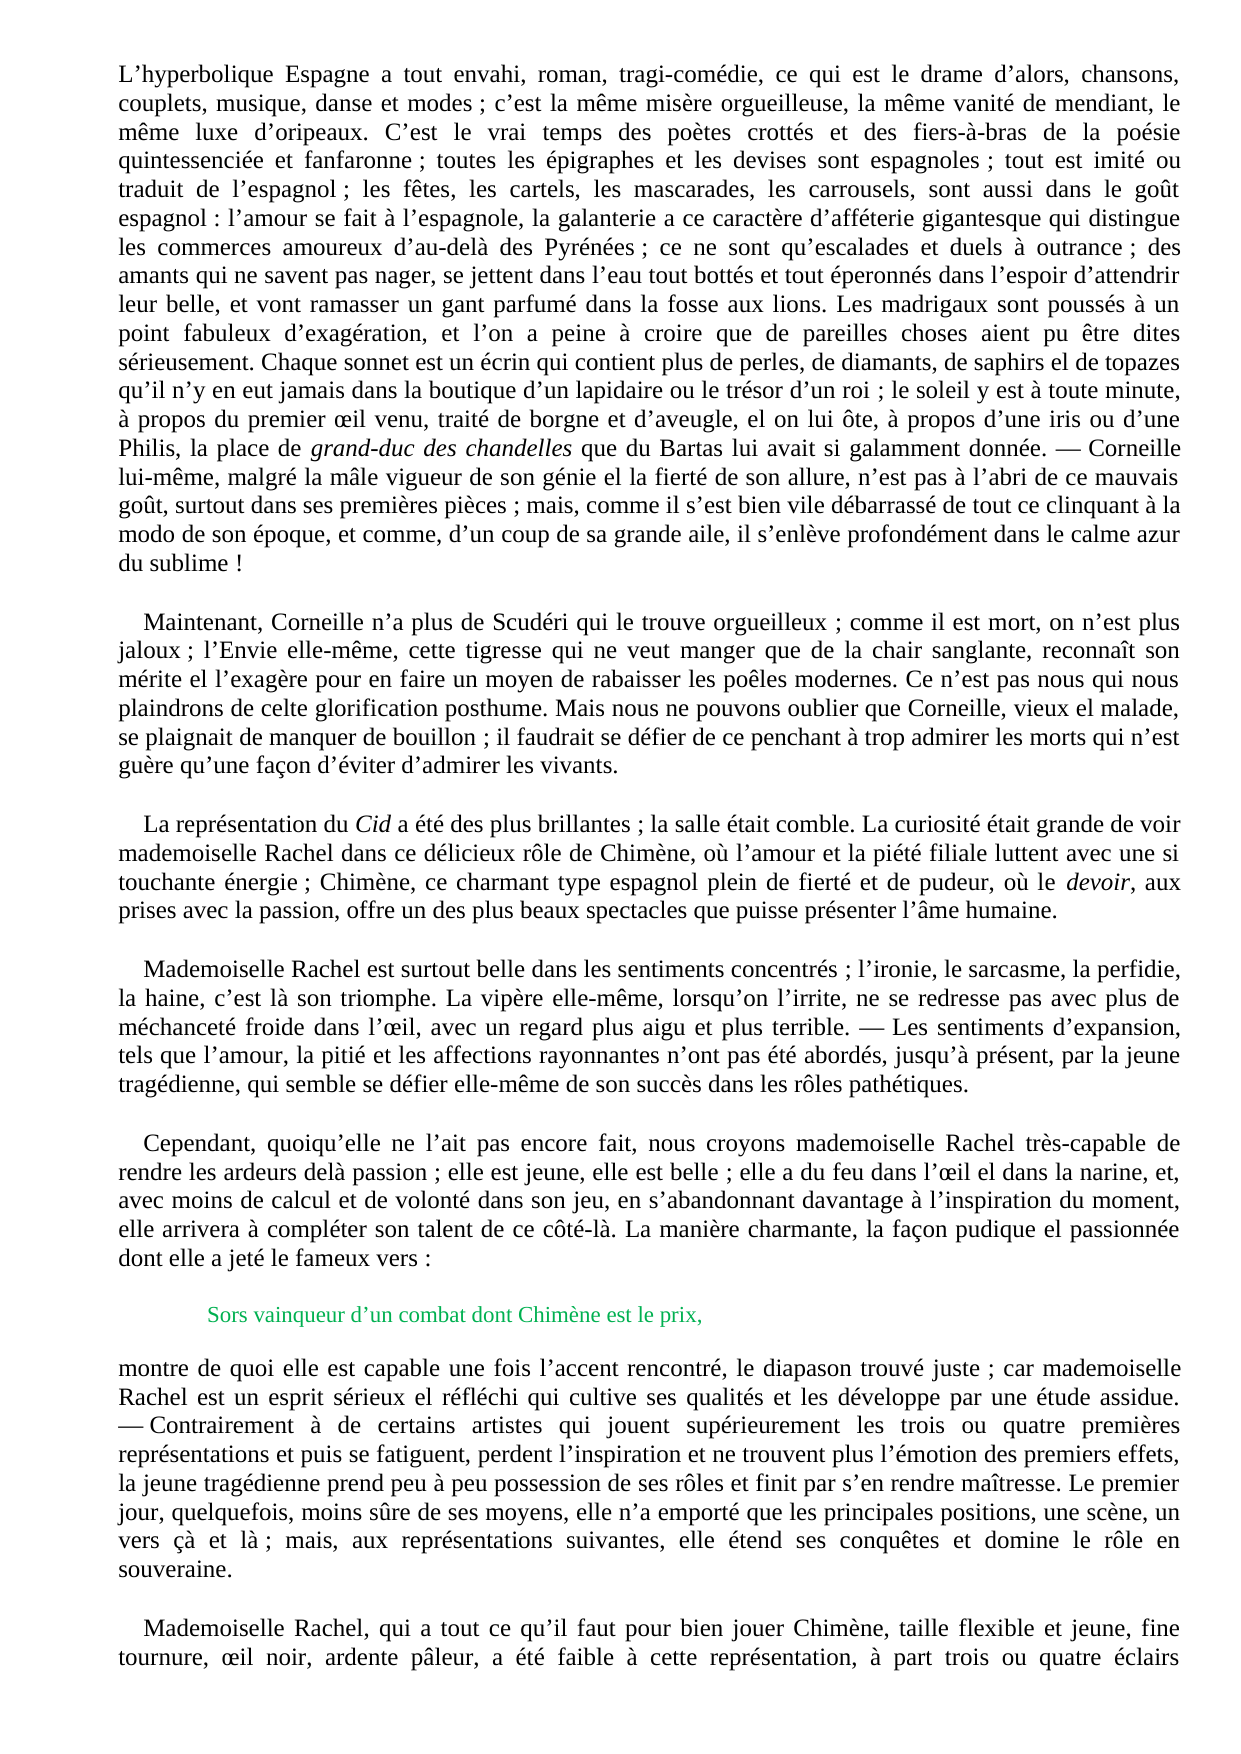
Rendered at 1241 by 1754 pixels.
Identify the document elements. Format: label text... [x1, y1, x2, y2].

text montre de quoi elle est capable une fois l’accent rencontré, le diapason trouvé juste ; car mademoiselle Rachel est un esprit sérieux el réfléchi qui cultive ses qualités et les développe par une étude assidue. — Contrairement à de certains artistes qui jouent supérieurement les trois ou quatre premières représentations et puis se fatiguent, perdent l’inspiration et ne trouvent plus l’émotion des premiers effets, la jeune tragédienne prend peu à peu possession de ses rôles et finit par s’en rendre maîtresse. Le premier jour, quelquefois, moins sûre de ses moyens, elle n’a emporté que les principales positions, une scène, un vers çà et là ; mais, aux représentations suivantes, elle étend ses conquêtes et domine le rôle en souveraine. [118, 1353, 1181, 1583]
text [118, 1613, 1181, 1670]
text Maintenant, Corneille n’a plus de Scudéri qui le trouve orgueilleux ; comme il est mort, on n’est plus jaloux ; l’Envie elle-même, cette tigresse qui ne veut manger que de la chair sanglante, reconnaît son mérite el l’exagère pour en faire un moyen de rabaisser les poêles modernes. Ce n’est pas nous qui nous plaindrons de celte glorification posthume. Mais nous ne pouvons oublier que Corneille, vieux el malade, se plaignait de manquer de bouillon ; il faudrait se défier de ce penchant à trop admirer les morts qui n’est guère qu’une façon d’éviter d’admirer les vivants. [118, 607, 1181, 779]
text Sors vainqueur d’un combat dont Chimène est le prix, [207, 1302, 1181, 1328]
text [118, 59, 1181, 577]
text La représentation du Cid a été des plus brillantes ; la salle était comble. La curiosité était grande de voir mademoiselle Rachel dans ce délicieux rôle de Chimène, où l’amour et la piété filiale luttent avec une si touchante énergie ; Chimène, ce charmant type espagnol plein de fierté et de pudeur, où le devoir, aux prises avec la passion, offre un des plus beaux spectacles que puisse présenter l’âme humaine. [118, 809, 1181, 924]
text Mademoiselle Rachel est surtout belle dans les sentiments concentrés ; l’ironie, le sarcasme, la perfidie, la haine, c’est là son triomphe. La vipère elle-même, lorsqu’on l’irrite, ne se redresse pas avec plus de méchanceté froide dans l’œil, avec un regard plus aigu et plus terrible. — Les sentiments d’expansion, tels que l’amour, la pitié et les affections rayonnantes n’ont pas été abordés, jusqu’à présent, par la jeune tragédienne, qui semble se défier elle-même de son succès dans les rôles pathétiques. [118, 954, 1181, 1098]
text Cependant, quoiqu’elle ne l’ait pas encore fait, nous croyons mademoiselle Rachel très-capable de rendre les ardeurs delà passion ; elle est jeune, elle est belle ; elle a du feu dans l’œil el dans la narine, et, avec moins de calcul et de volonté dans son jeu, en s’abandonnant davantage à l’inspiration du moment, elle arrivera à compléter son talent de ce côté-là. La manière charmante, la façon pudique el passionnée dont elle a jeté le fameux vers : [118, 1128, 1181, 1272]
